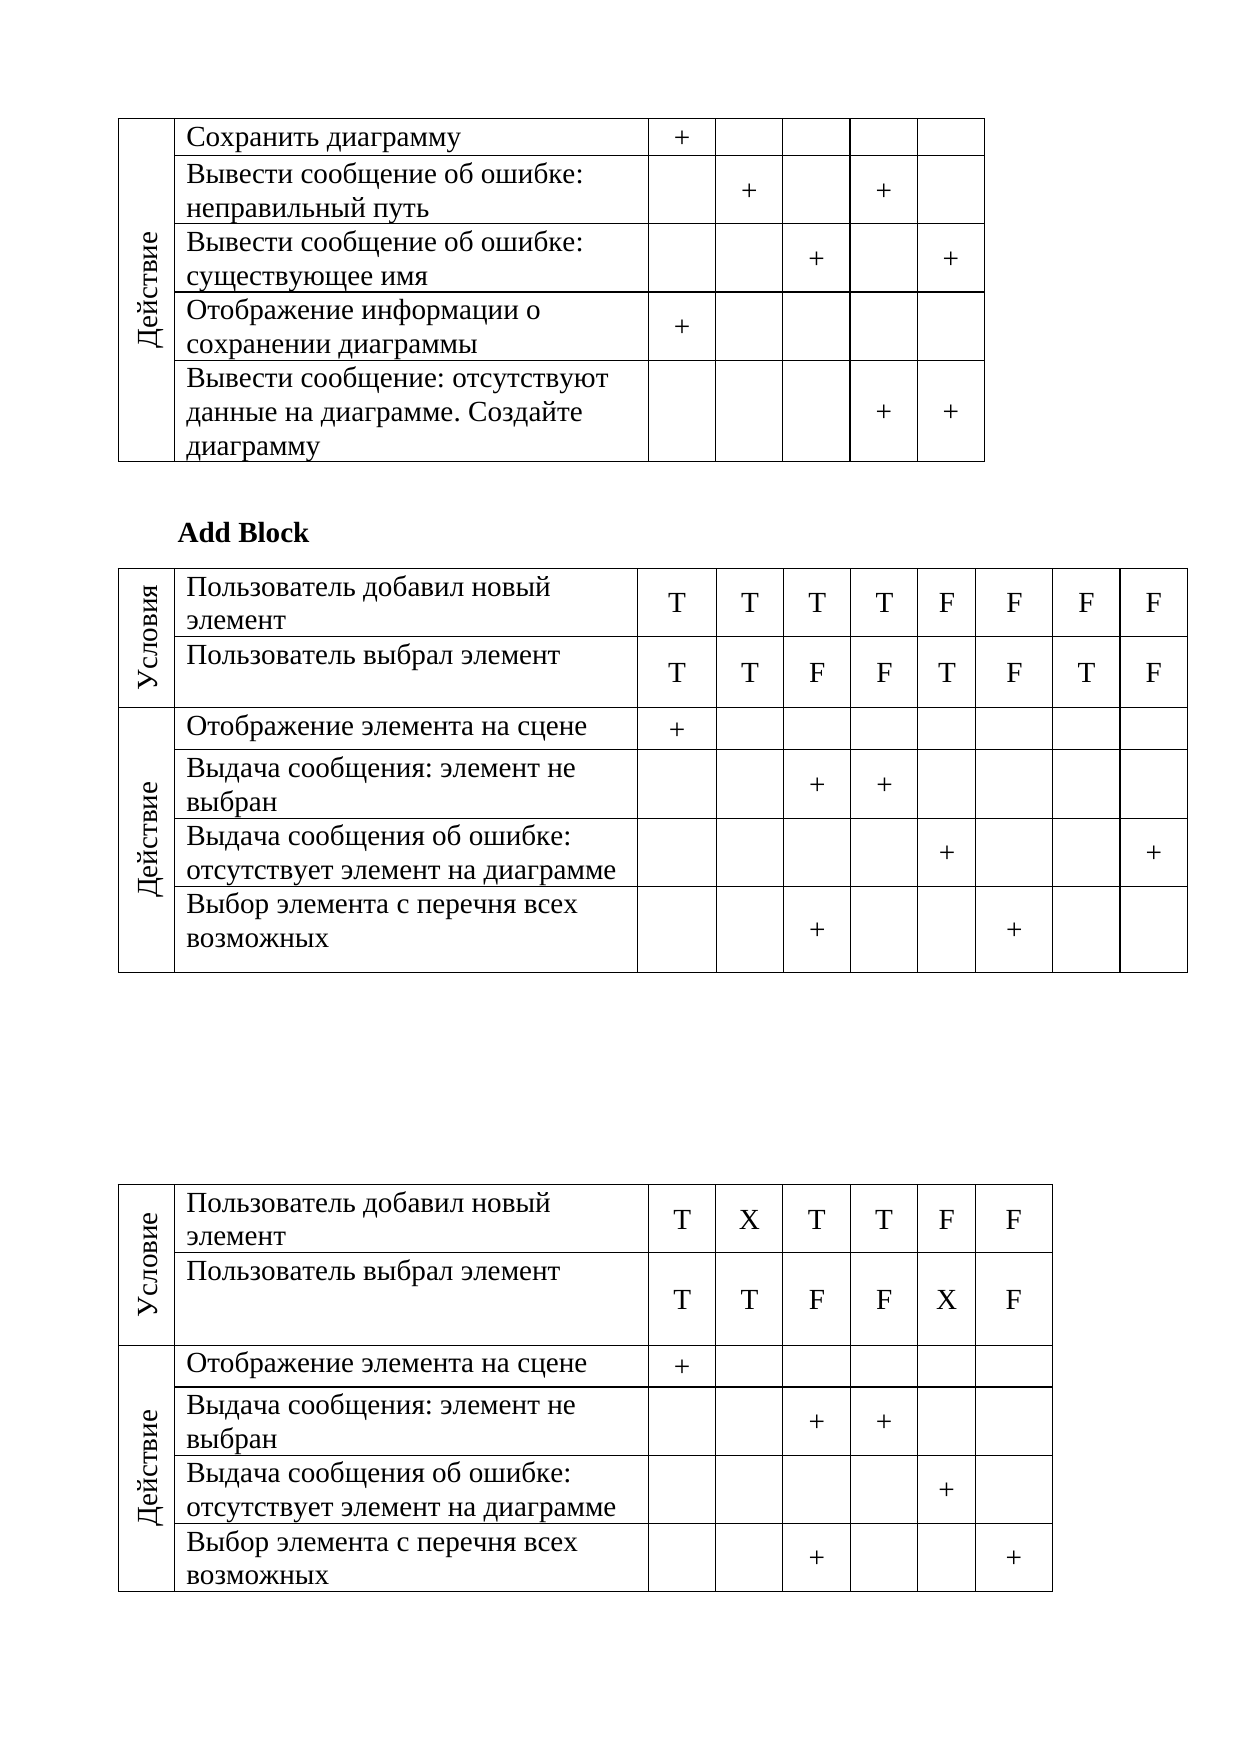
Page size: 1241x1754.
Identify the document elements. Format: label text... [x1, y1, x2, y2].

table_cell [649, 1524, 715, 1591]
table_cell [716, 1524, 782, 1591]
table_cell [1053, 887, 1119, 972]
table_cell T [1053, 637, 1119, 707]
table_cell [638, 819, 716, 886]
table_cell Действие [119, 119, 174, 461]
table_cell + [976, 887, 1052, 972]
table_cell [716, 1346, 782, 1386]
table_header T [717, 569, 783, 636]
table_header Х [716, 1185, 782, 1252]
table_cell Пользователь выбрал элемент [175, 637, 637, 707]
table_cell [1053, 750, 1119, 817]
table_header T [638, 569, 716, 636]
table_cell [783, 119, 849, 155]
table_cell Отображение элемента на сцене [175, 708, 637, 749]
table_cell Сохранить диаграмму [175, 119, 648, 155]
table_cell [716, 119, 782, 155]
table_header F [918, 1185, 975, 1252]
table_header Пользователь добавил новый элемент [175, 569, 637, 636]
table_cell [716, 224, 782, 291]
table_cell Выбор элемента с перечня всех возможных [175, 1524, 648, 1591]
text Add Block [177, 515, 1152, 548]
table_cell [918, 156, 984, 223]
table_header T [851, 569, 917, 636]
table_cell + [784, 750, 850, 817]
table_cell F [851, 1253, 917, 1344]
table_cell [717, 750, 783, 817]
table_cell Выбор элемента с перечня всех возможных [175, 887, 637, 972]
table_cell [783, 156, 849, 223]
table_cell + [1121, 819, 1187, 886]
table_cell [976, 819, 1052, 886]
table_cell [851, 819, 917, 886]
table_cell [918, 119, 984, 155]
table_header F [976, 569, 1052, 636]
table_header F [918, 569, 975, 636]
table_cell [1121, 887, 1187, 972]
table_cell [1053, 708, 1119, 749]
table_cell F [783, 1253, 850, 1344]
table_cell T [638, 637, 716, 707]
table_cell [638, 887, 716, 972]
table_cell [976, 750, 1052, 817]
table_cell [783, 361, 849, 461]
table_header Условия [119, 569, 174, 707]
table_cell [717, 887, 783, 972]
table_cell F [976, 637, 1052, 707]
table_cell [851, 119, 917, 155]
table_cell [918, 1346, 975, 1386]
table_cell Пользователь выбрал элемент [175, 1253, 648, 1344]
table_cell [851, 887, 917, 972]
table_cell T [918, 637, 975, 707]
table_cell Отображение элемента на сцене [175, 1346, 648, 1386]
table_cell [783, 1346, 850, 1386]
table_cell [649, 156, 715, 223]
table_cell Выдача сообщения об ошибке: отсутствует элемент на диаграмме [175, 1456, 648, 1523]
table_cell T [649, 1253, 715, 1344]
table_cell + [918, 819, 975, 886]
table_cell [783, 293, 849, 359]
table_cell [716, 1456, 782, 1523]
table_cell [918, 750, 975, 817]
table_cell Выдача сообщения об ошибке: отсутствует элемент на диаграмме [175, 819, 637, 886]
table_cell + [918, 361, 984, 461]
table_cell [918, 708, 975, 749]
table_cell [918, 1524, 975, 1591]
table_cell + [851, 1388, 917, 1454]
table_header T [784, 569, 850, 636]
table_cell [918, 1388, 975, 1454]
table_cell Действие [119, 1346, 174, 1591]
table_cell + [918, 1456, 975, 1523]
table_cell Вывести сообщение об ошибке: неправильный путь [175, 156, 648, 223]
table_cell [851, 293, 917, 359]
table_cell [649, 1456, 715, 1523]
table_cell [976, 1346, 1052, 1386]
table_cell F [851, 637, 917, 707]
table_header T [649, 1185, 715, 1252]
table_cell + [784, 887, 850, 972]
table_cell [716, 361, 782, 461]
table_cell + [976, 1524, 1052, 1591]
table_cell + [649, 1346, 715, 1386]
table_cell F [1121, 637, 1187, 707]
table_header T [783, 1185, 850, 1252]
table_cell [851, 708, 917, 749]
table_cell Выдача сообщения: элемент не выбран [175, 1388, 648, 1454]
table_cell + [783, 224, 849, 291]
table_cell [851, 1346, 917, 1386]
table_cell + [851, 361, 917, 461]
table_cell Выдача сообщения: элемент не выбран [175, 750, 637, 817]
table_cell Вывести сообщение: отсутствуют данные на диаграмме. Создайте диаграмму [175, 361, 648, 461]
table_cell [649, 224, 715, 291]
table_cell F [784, 637, 850, 707]
table_header F [1053, 569, 1119, 636]
table_cell + [783, 1388, 850, 1454]
table_header Пользователь добавил новый элемент [175, 1185, 648, 1252]
table_header F [976, 1185, 1052, 1252]
table_header T [851, 1185, 917, 1252]
table_cell [851, 1524, 917, 1591]
table_cell [851, 224, 917, 291]
table_cell [851, 1456, 917, 1523]
table_cell [976, 1388, 1052, 1454]
table_cell [1121, 750, 1187, 817]
table_cell Х [918, 1253, 975, 1344]
table_header Условие [119, 1185, 174, 1344]
table_cell [716, 293, 782, 359]
table_cell [638, 750, 716, 817]
table_cell + [851, 750, 917, 817]
table_cell T [716, 1253, 782, 1344]
table_cell [716, 1388, 782, 1454]
table_cell [976, 708, 1052, 749]
table_cell [717, 819, 783, 886]
table_cell + [638, 708, 716, 749]
table_cell [783, 1456, 850, 1523]
table_cell Вывести сообщение об ошибке: существующее имя [175, 224, 648, 291]
table_cell [784, 708, 850, 749]
table_cell [784, 819, 850, 886]
table_cell + [918, 224, 984, 291]
table_cell [649, 361, 715, 461]
table_cell [1121, 708, 1187, 749]
table_cell [717, 708, 783, 749]
table_cell + [649, 293, 715, 359]
table_cell T [717, 637, 783, 707]
table_cell + [716, 156, 782, 223]
table_cell + [851, 156, 917, 223]
table_cell [649, 1388, 715, 1454]
table_cell F [976, 1253, 1052, 1344]
table_header F [1121, 569, 1187, 636]
table_cell Отображение информации о сохранении диаграммы [175, 293, 648, 359]
table_cell [918, 887, 975, 972]
table_cell + [783, 1524, 850, 1591]
table_cell [1053, 819, 1119, 886]
table_cell + [649, 119, 715, 155]
table_cell [918, 293, 984, 359]
table_cell Действие [119, 708, 174, 972]
table_cell [976, 1456, 1052, 1523]
